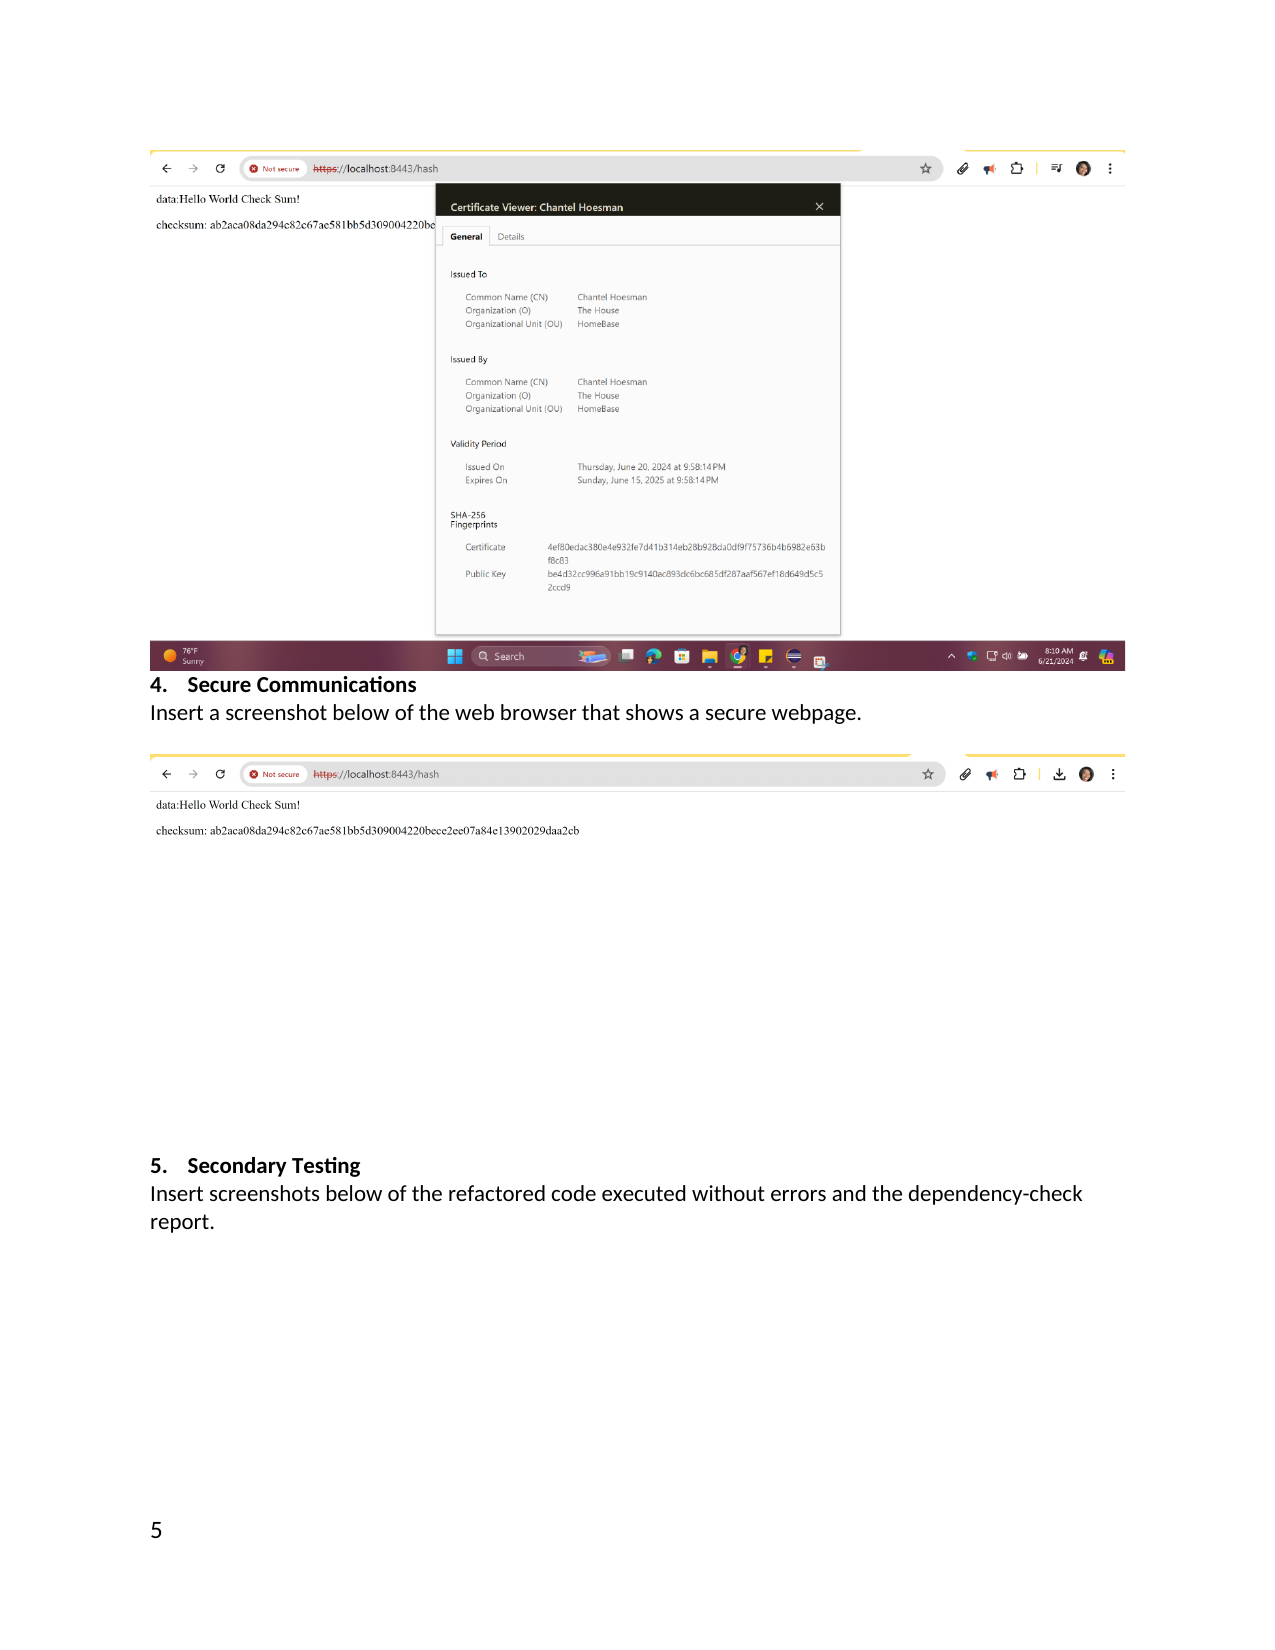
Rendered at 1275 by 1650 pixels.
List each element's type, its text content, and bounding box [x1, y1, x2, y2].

subtitle Secondary Testing [150, 1151, 1125, 1179]
subtitle Secure Communications [150, 671, 1125, 698]
picture [150, 754, 1125, 1151]
text Insert a screenshot below of the web browser that shows a secure webpage. [150, 698, 1125, 727]
text Insert screenshots below of the refactored code executed without errors and the dependency-check report. [150, 1179, 1125, 1235]
picture [150, 150, 1125, 671]
